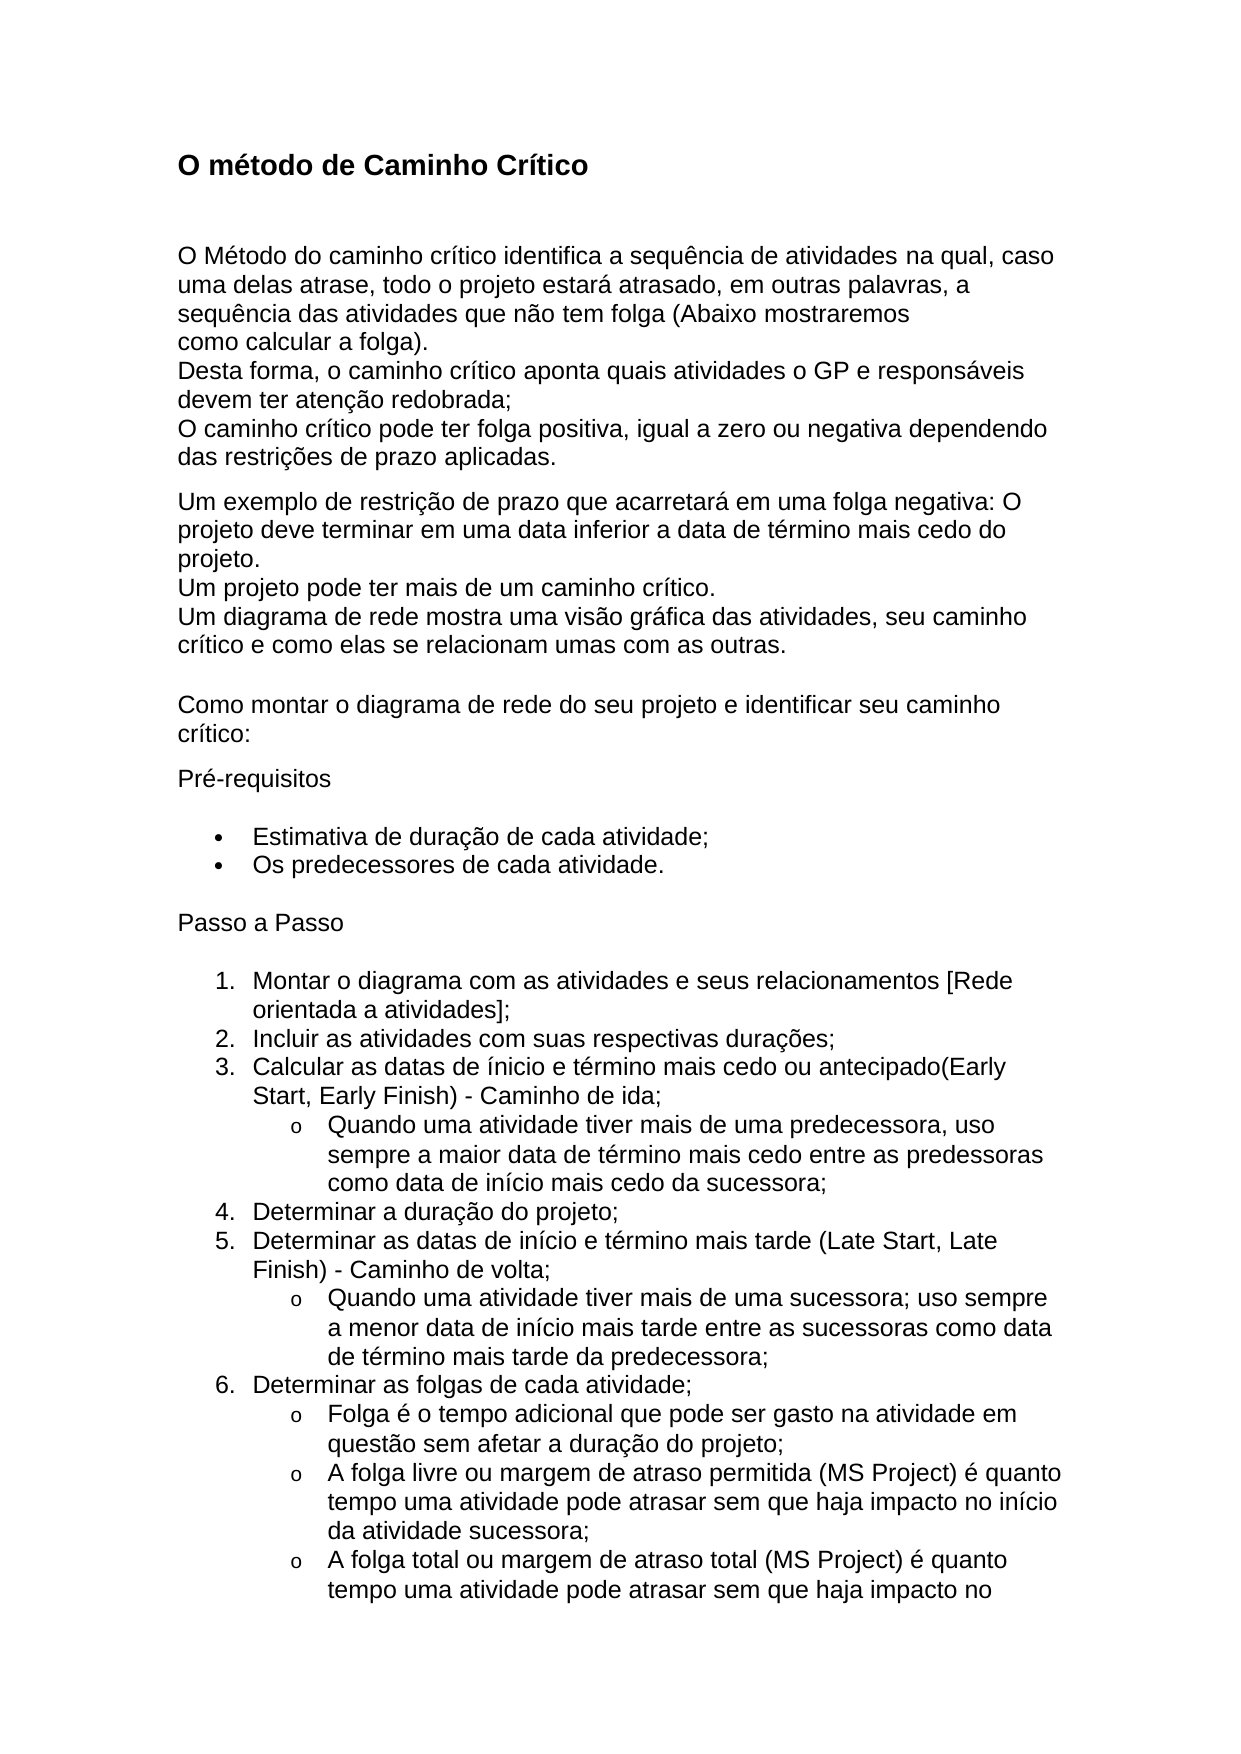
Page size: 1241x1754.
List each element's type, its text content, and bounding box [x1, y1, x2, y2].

text O Método do caminho crítico identifica a sequência de atividades na qual, caso uma delas atrase, todo o projeto estará atrasado, em outras palavras, a sequência das atividades que não tem folga (Abaixo mostraremos como calcular a folga). Desta forma, o caminho crítico aponta quais atividades o GP e responsáveis devem ter atenção redobrada; O caminho crítico pode ter folga positiva, igual a zero ou negativa dependendo das restrições de prazo aplicadas. [177, 241, 1063, 471]
list Folga é o tempo adicional que pode ser gasto na atividade em questão sem afetar a duração do projeto; [290, 1399, 1063, 1458]
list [290, 1545, 1063, 1603]
text Pré-requisitos [177, 764, 1063, 792]
text Passo a Passo [177, 908, 1063, 937]
list Determinar a duração do projeto; [215, 1197, 1063, 1226]
list Incluir as atividades com suas respectivas durações; [215, 1024, 1063, 1052]
list Montar o diagrama com as atividades e seus relacionamentos [Rede orientada a atividades]; [215, 966, 1063, 1024]
list Determinar as folgas de cada atividade; [215, 1371, 1063, 1399]
text Como montar o diagrama de rede do seu projeto e identificar seu caminho crítico: [177, 691, 1063, 748]
list Quando uma atividade tiver mais de uma sucessora; uso sempre a menor data de início mais tarde entre as sucessoras como data de término mais tarde da predecessora; [290, 1283, 1063, 1371]
text O método de Caminho Crítico [177, 148, 1063, 181]
list A folga livre ou margem de atraso permitida (MS Project) é quanto tempo uma atividade pode atrasar sem que haja impacto no início da atividade sucessora; [290, 1458, 1063, 1545]
text Um exemplo de restrição de prazo que acarretará em uma folga negativa: O projeto deve terminar em uma data inferior a data de término mais cedo do projeto. Um projeto pode ter mais de um caminho crítico. Um diagrama de rede mostra uma visão gráfica das atividades, seu caminho crítico e como elas se relacionam umas com as outras. [177, 487, 1063, 659]
list Determinar as datas de início e término mais tarde (Late Start, Late Finish) - Caminho de volta; [215, 1226, 1063, 1283]
list Quando uma atividade tiver mais de uma predecessora, uso sempre a maior data de término mais cedo entre as predessoras como data de início mais cedo da sucessora; [290, 1110, 1063, 1197]
list Estimativa de duração de cada atividade; [215, 822, 1063, 850]
list Os predecessores de cada atividade. [215, 850, 1063, 879]
list Calcular as datas de ínicio e término mais cedo ou antecipado(Early Start, Early Finish) - Caminho de ida; [215, 1052, 1063, 1110]
